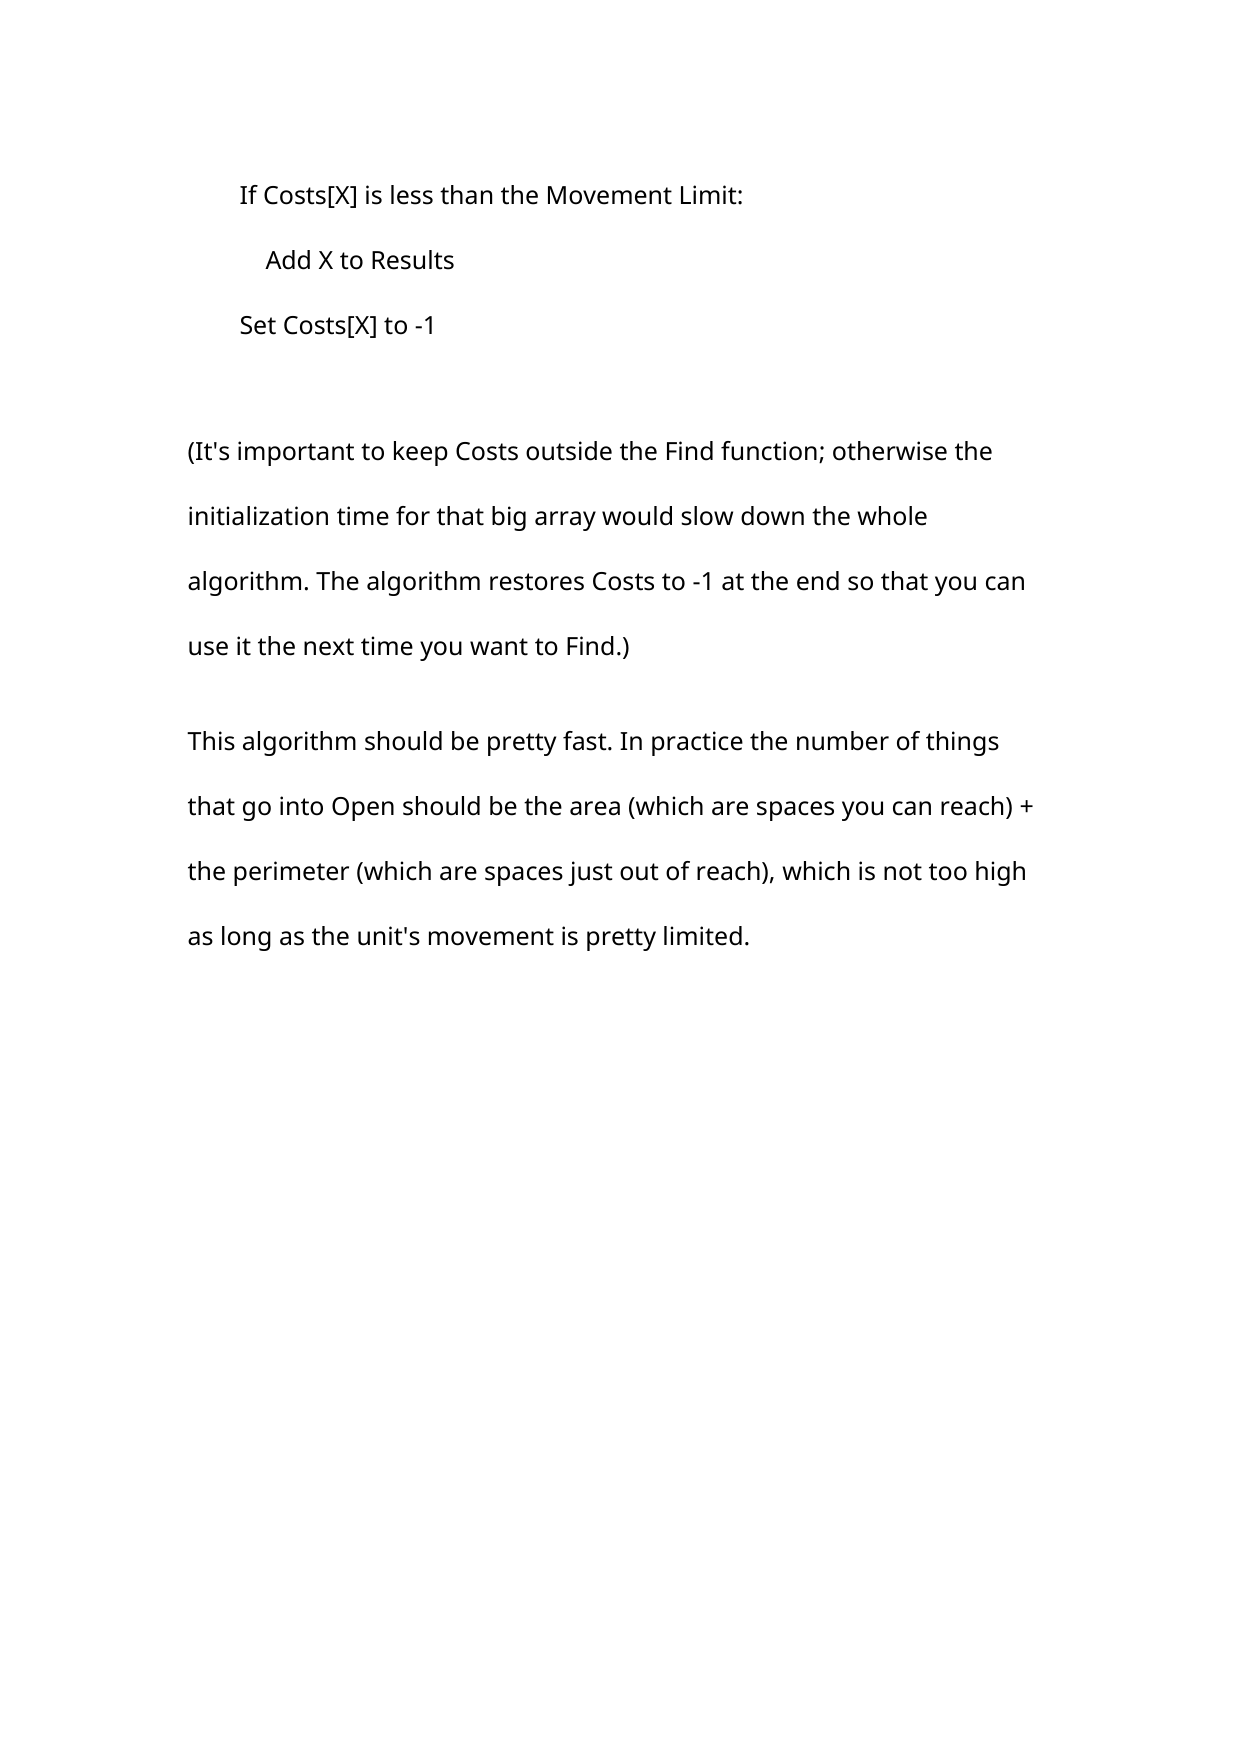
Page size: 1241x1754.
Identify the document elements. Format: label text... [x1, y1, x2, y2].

text This algorithm should be pretty fast. In practice the number of things that go into Open should be the area (which are spaces you can reach) + the perimeter (which are spaces just out of reach), which is not too high as long as the unit's movement is pretty limited. [187, 708, 1053, 968]
text Add X to Results [187, 227, 1053, 292]
text (It's important to keep Costs outside the Find function; otherwise the initialization time for that big array would slow down the whole algorithm. The algorithm restores Costs to -1 at the end so that you can use it the next time you want to Find.) [187, 419, 1053, 679]
text If Costs[X] is less than the Movement Limit: [187, 162, 1053, 227]
text Set Costs[X] to -1 [187, 292, 1053, 357]
